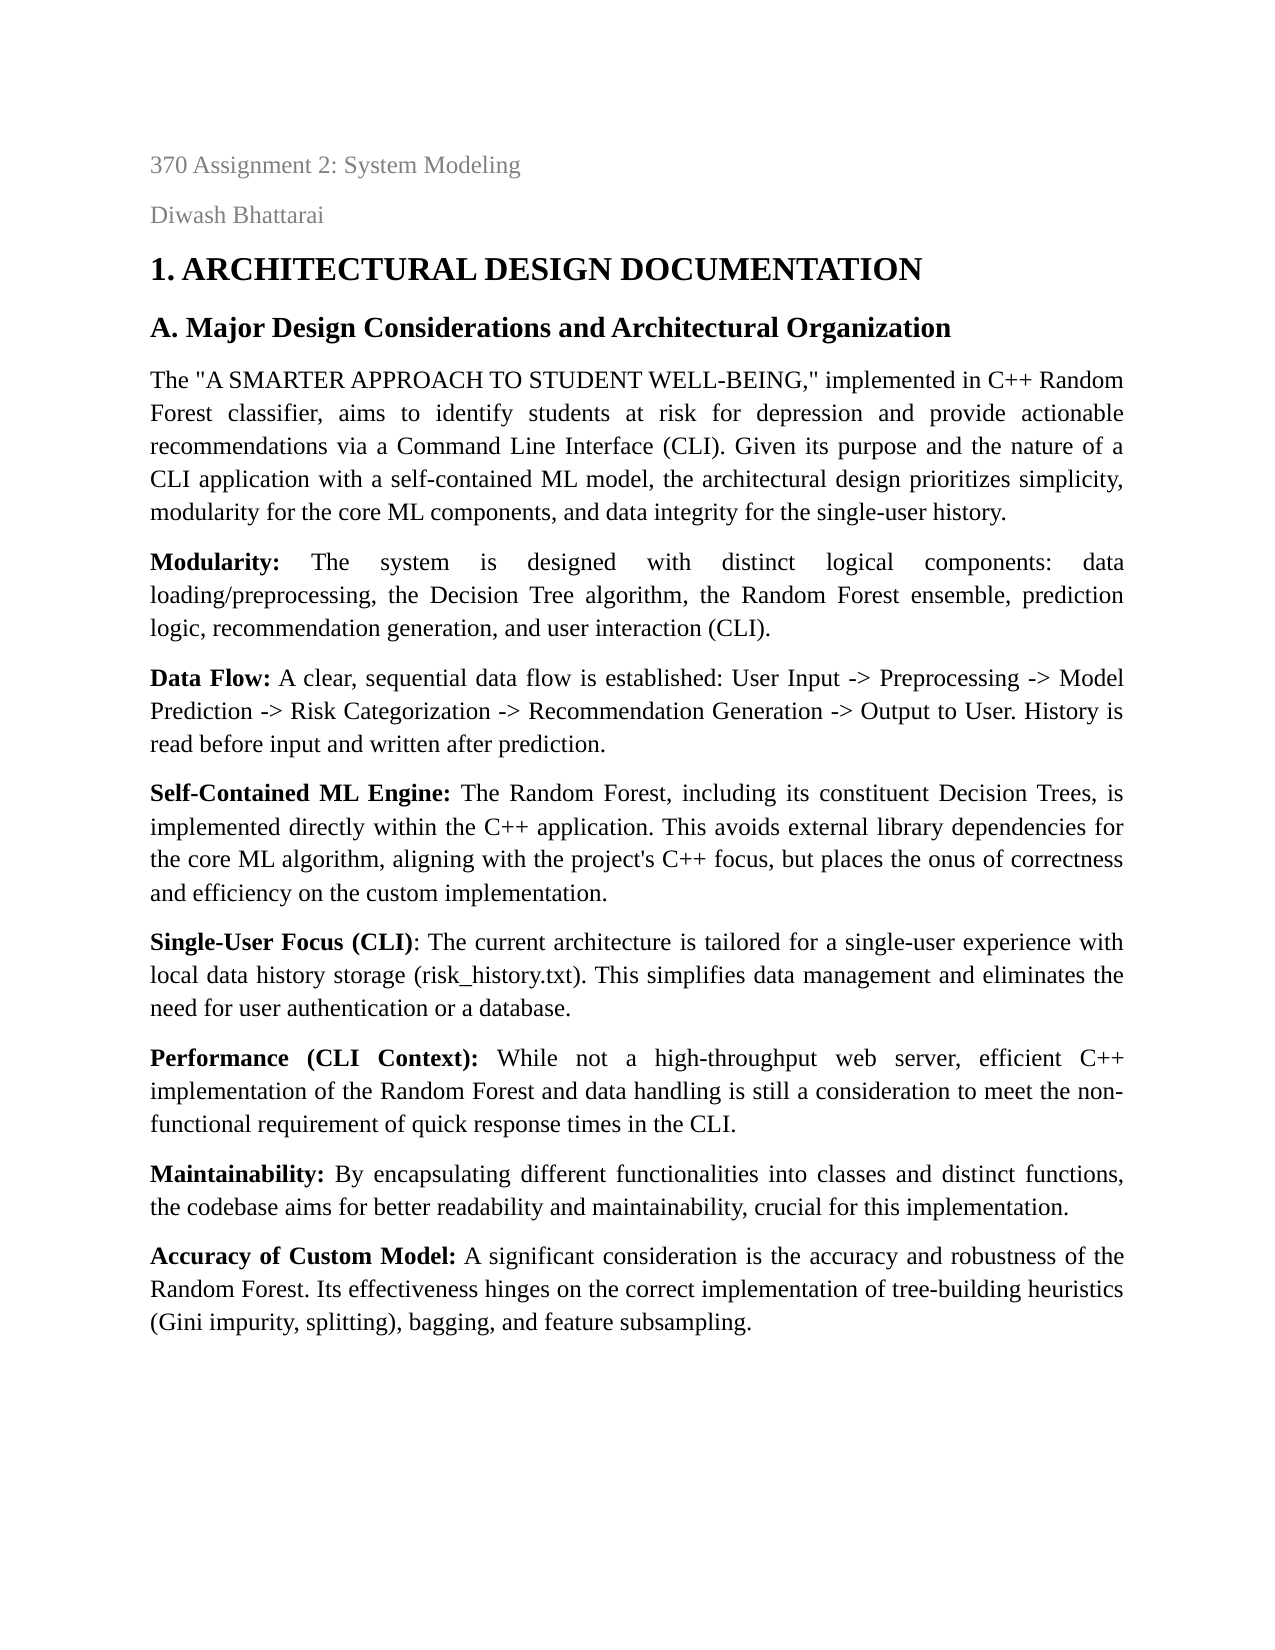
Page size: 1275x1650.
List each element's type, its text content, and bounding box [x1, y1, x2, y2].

text Performance (CLI Context): While not a high-throughput web server, efficient C++ implementation of the Random Forest and data handling is still a consideration to meet the non-functional requirement of quick response times in the CLI. [150, 1043, 1125, 1138]
text Data Flow: A clear, sequential data flow is established: User Input -> Preprocessing -> Model Prediction -> Risk Categorization -> Recommendation Generation -> Output to User. History is read before input and written after prediction. [150, 663, 1125, 758]
text Single-User Focus (CLI): The current architecture is tailored for a single-user experience with local data history storage (risk_history.txt). This simplifies data management and eliminates the need for user authentication or a database. [150, 927, 1125, 1022]
subtitle A. Major Design Considerations and Architectural Organization [150, 310, 1125, 344]
text Accuracy of Custom Model: A significant consideration is the accuracy and robustness of the Random Forest. Its effectiveness hinges on the correct implementation of tree-building heuristics (Gini impurity, splitting), bagging, and feature subsampling. [150, 1241, 1125, 1336]
text Maintainability: By encapsulating different functionalities into classes and distinct functions, the codebase aims for better readability and maintainability, crucial for this implementation. [150, 1159, 1125, 1221]
text Self-Contained ML Engine: The Random Forest, including its constituent Decision Trees, is implemented directly within the C++ application. This avoids external library dependencies for the core ML algorithm, aligning with the project's C++ focus, but places the onus of correctness and efficiency on the custom implementation. [150, 778, 1125, 906]
text Modularity: The system is designed with distinct logical components: data loading/preprocessing, the Decision Tree algorithm, the Random Forest ensemble, prediction logic, recommendation generation, and user interaction (CLI). [150, 547, 1125, 642]
text 370 Assignment 2: System Modeling [150, 150, 1125, 179]
subtitle 1. ARCHITECTURAL DESIGN DOCUMENTATION [150, 249, 1125, 288]
text Diwash Bhattarai [150, 200, 1125, 228]
text The "A SMARTER APPROACH TO STUDENT WELL-BEING," implemented in C++ Random Forest classifier, aims to identify students at risk for depression and provide actionable recommendations via a Command Line Interface (CLI). Given its purpose and the nature of a CLI application with a self-contained ML model, the architectural design prioritizes simplicity, modularity for the core ML components, and data integrity for the single-user history. [150, 365, 1125, 526]
